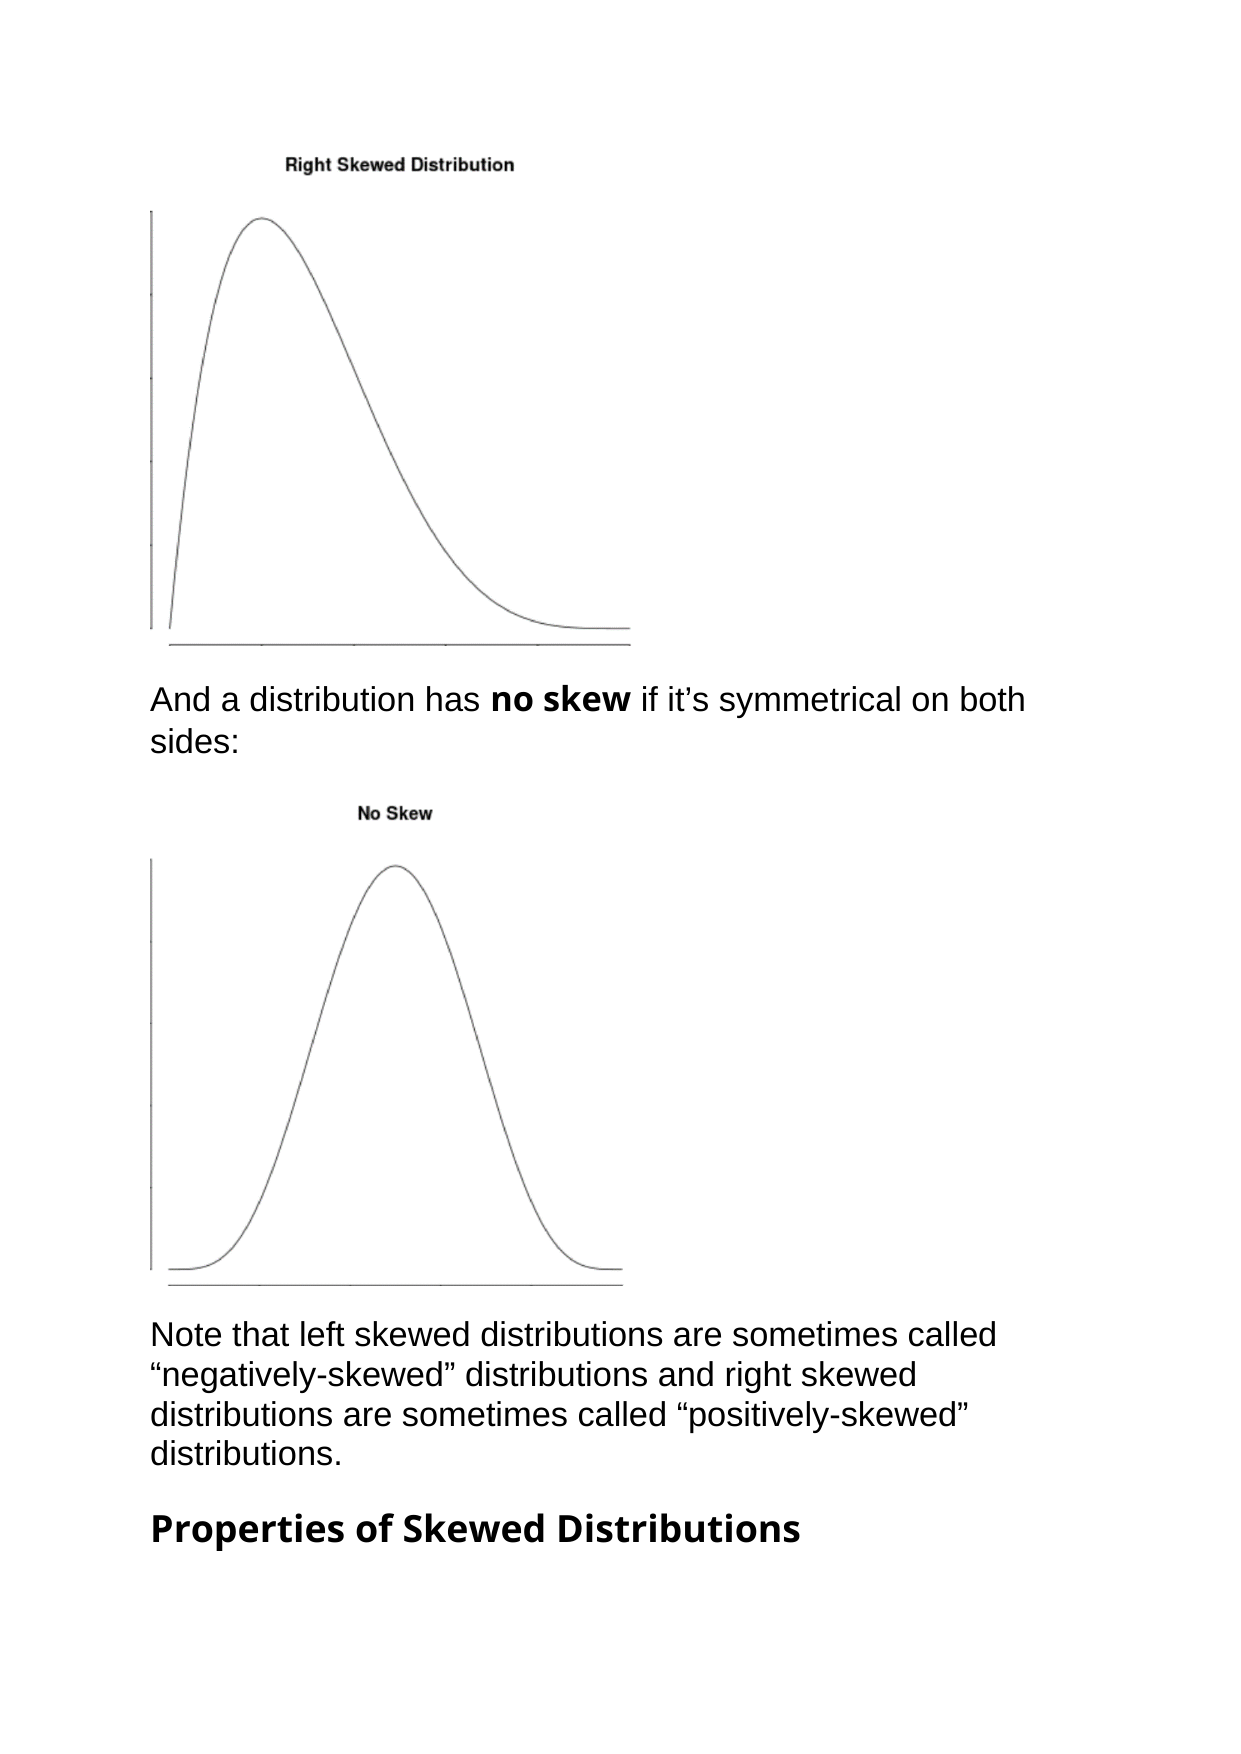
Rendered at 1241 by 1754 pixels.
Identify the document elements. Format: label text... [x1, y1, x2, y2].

text Note that left skewed distributions are sometimes called “negatively-skewed” distributions and right skewed distributions are sometimes called “positively-skewed” distributions. [150, 1314, 1090, 1473]
text Properties of Skewed Distributions [150, 1502, 1090, 1553]
picture [150, 790, 627, 1286]
text And a distribution has no skew if it’s symmetrical on both sides: [150, 674, 1090, 761]
picture [150, 150, 632, 646]
